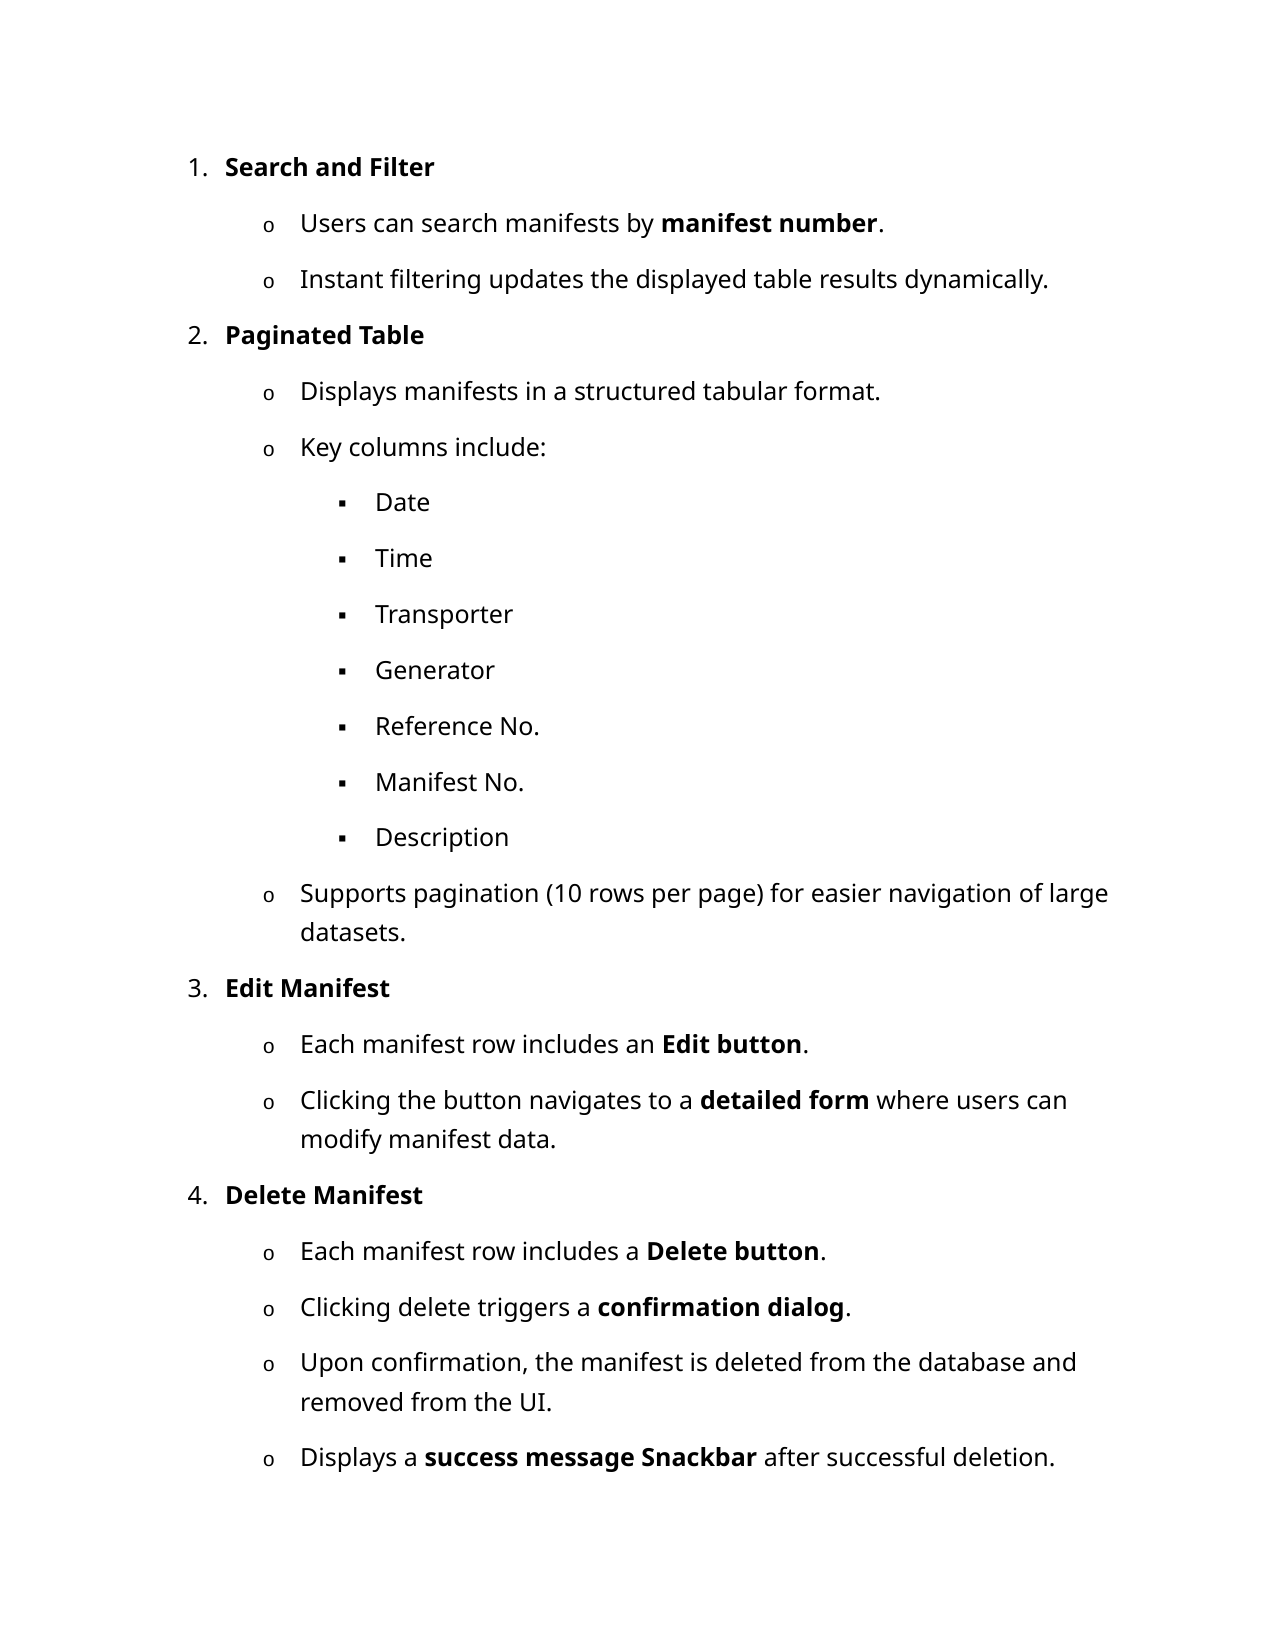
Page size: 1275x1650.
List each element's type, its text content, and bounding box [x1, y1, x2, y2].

list Each manifest row includes a Delete button. [262, 1233, 1125, 1267]
list Time [337, 541, 1125, 575]
list Displays a success message Snackbar after successful deletion. [262, 1440, 1125, 1474]
list Description [337, 820, 1125, 854]
list Key columns include: [262, 429, 1125, 463]
list Instant filtering updates the displayed table results dynamically. [262, 262, 1125, 296]
list Reference No. [337, 708, 1125, 742]
list Generator [337, 652, 1125, 687]
list Date [337, 485, 1125, 519]
list Supports pagination (10 rows per page) for easier navigation of large datasets. [262, 876, 1125, 949]
list Upon confirmation, the manifest is deleted from the database and removed from the UI. [262, 1345, 1125, 1418]
list Displays manifests in a structured tabular format. [262, 373, 1125, 407]
list Users can search manifests by manifest number. [262, 206, 1125, 240]
list Search and Filter [187, 150, 1125, 184]
list Manifest No. [337, 764, 1125, 798]
list Edit Manifest [187, 971, 1125, 1005]
list Clicking the button navigates to a detailed form where users can modify manifest data. [262, 1082, 1125, 1156]
list Each manifest row includes an Edit button. [262, 1027, 1125, 1061]
list Delete Manifest [187, 1177, 1125, 1212]
list Transporter [337, 597, 1125, 631]
list Clicking delete triggers a confirmation dialog. [262, 1289, 1125, 1323]
list Paginated Table [187, 317, 1125, 352]
